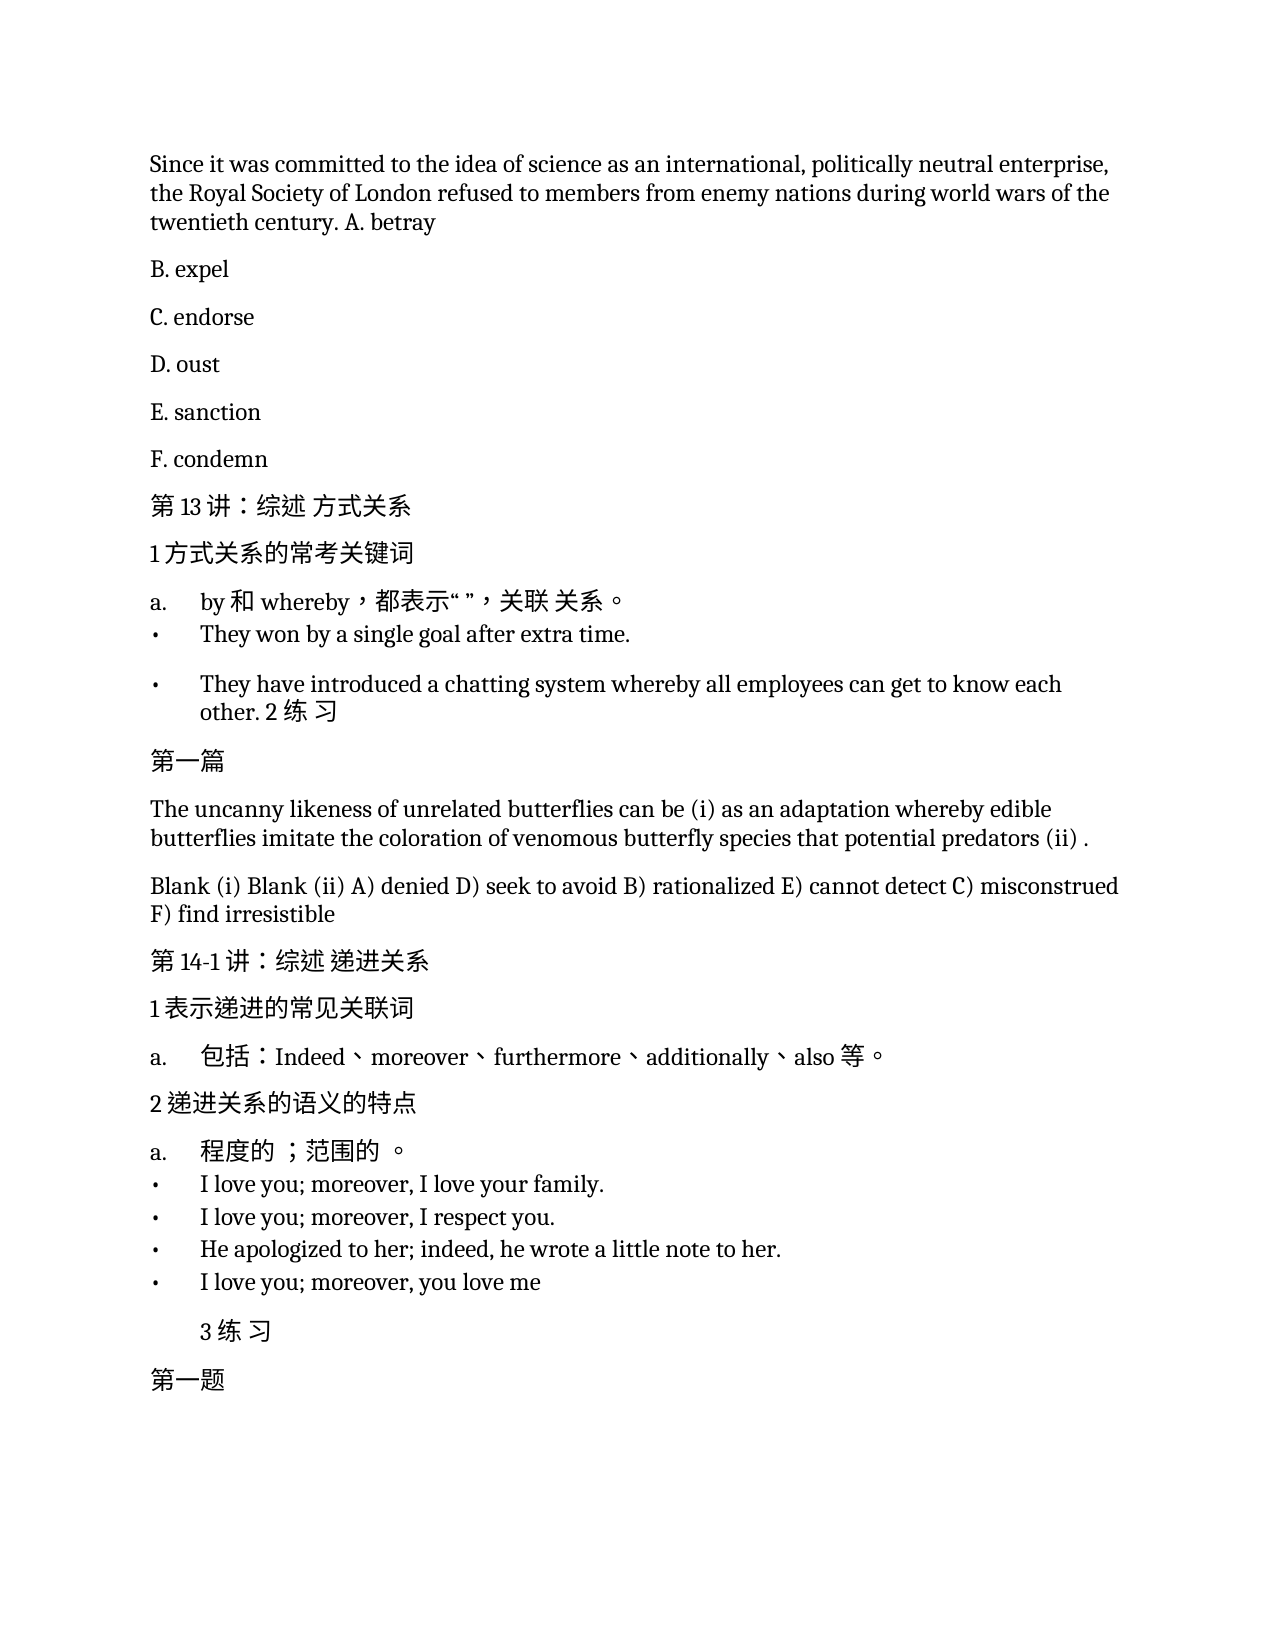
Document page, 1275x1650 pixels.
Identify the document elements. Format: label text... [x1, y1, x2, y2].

text 2 递进关系的语义的特点 [150, 1090, 1125, 1119]
text B. expel [150, 255, 1125, 284]
list They have introduced a chatting system whereby all employees can get to know each other. 2 练 习 [150, 669, 1125, 727]
text The uncanny likeness of unrelated butterflies can be (i) as an adaptation whereby edible butterflies imitate the coloration of venomous butterfly species that potential predators (ii) . [150, 795, 1125, 853]
list 包括：Indeed、moreover、furthermore、additionally、also 等。 [150, 1043, 1125, 1072]
text 第一篇 [150, 748, 1125, 777]
list I love you; moreover, you love me [150, 1268, 1125, 1297]
text D. oust [150, 350, 1125, 379]
list 3 练 习 [150, 1317, 1125, 1346]
text Since it was committed to the idea of science as an international, politically neutral enterprise, the Royal Society of London refused to members from enemy nations during world wars of the twentieth century. A. betray [150, 150, 1125, 236]
text 1 表示递进的常见关联词 [150, 995, 1125, 1024]
list I love you; moreover, I respect you. [150, 1203, 1125, 1232]
list He apologized to her; indeed, he wrote a little note to her. [150, 1235, 1125, 1264]
list I love you; moreover, I love your family. [150, 1170, 1125, 1199]
list They won by a single goal after extra time. [150, 620, 1125, 649]
text 第一题 [150, 1367, 1125, 1396]
text Blank (i) Blank (ii) A) denied D) seek to avoid B) rationalized E) cannot detect C) misconstrued F) find irresistible [150, 872, 1125, 929]
text 第 13 讲：综述 方式关系 [150, 492, 1125, 521]
list by 和 whereby，都表示“ ”，关联 关系。 [150, 587, 1125, 616]
list 程度的 ；范围的 。 [150, 1138, 1125, 1167]
text 1 方式关系的常考关键词 [150, 540, 1125, 569]
text 第 14-1 讲：综述 递进关系 [150, 948, 1125, 977]
text E. sanction [150, 397, 1125, 426]
text F. condemn [150, 445, 1125, 474]
text C. endorse [150, 302, 1125, 331]
